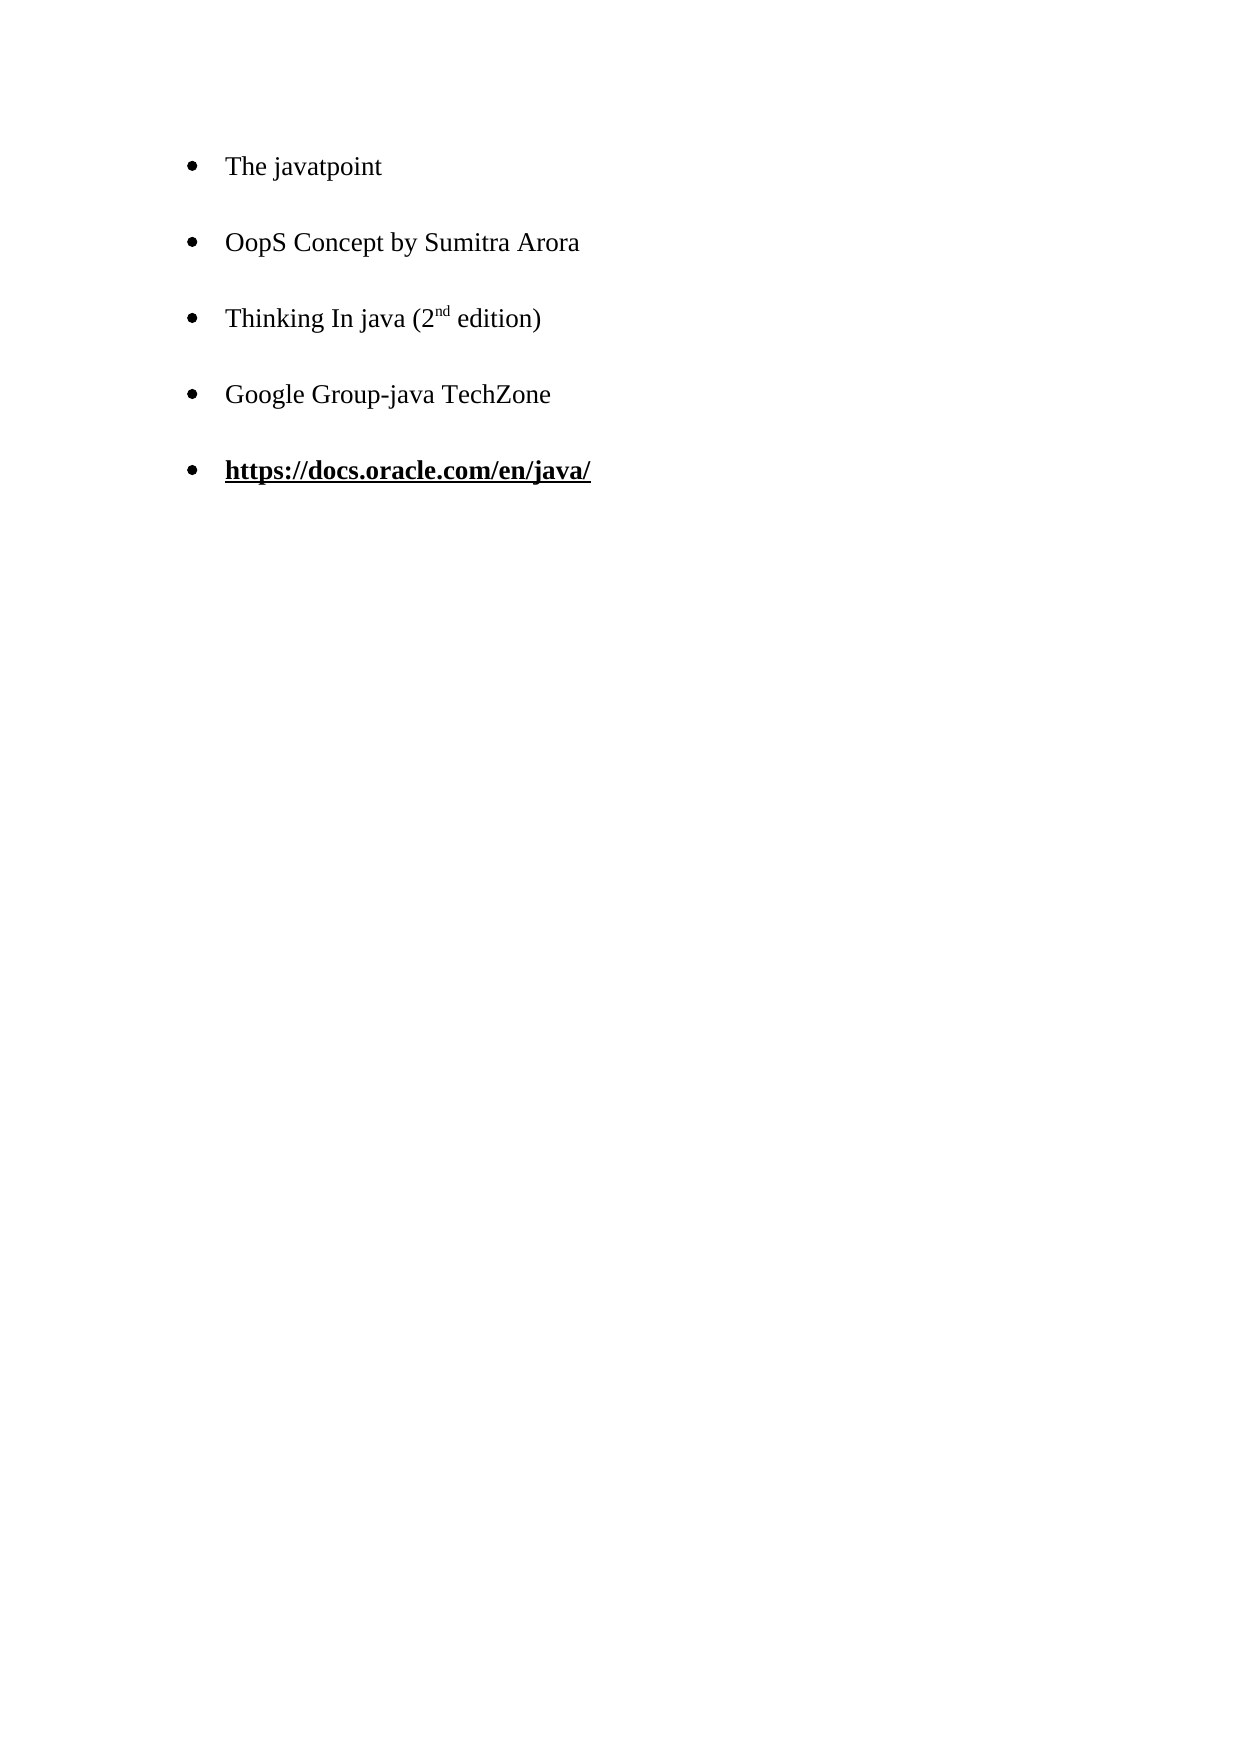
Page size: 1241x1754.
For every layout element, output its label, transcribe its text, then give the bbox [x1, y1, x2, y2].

list https://docs.oracle.com/en/java/ [187, 454, 1090, 485]
list The javatpoint [187, 150, 1090, 181]
list Google Group-java TechZone [187, 378, 1090, 409]
list Thinking In java (2nd edition) [187, 302, 1090, 333]
list OopS Concept by Sumitra Arora [187, 226, 1090, 257]
